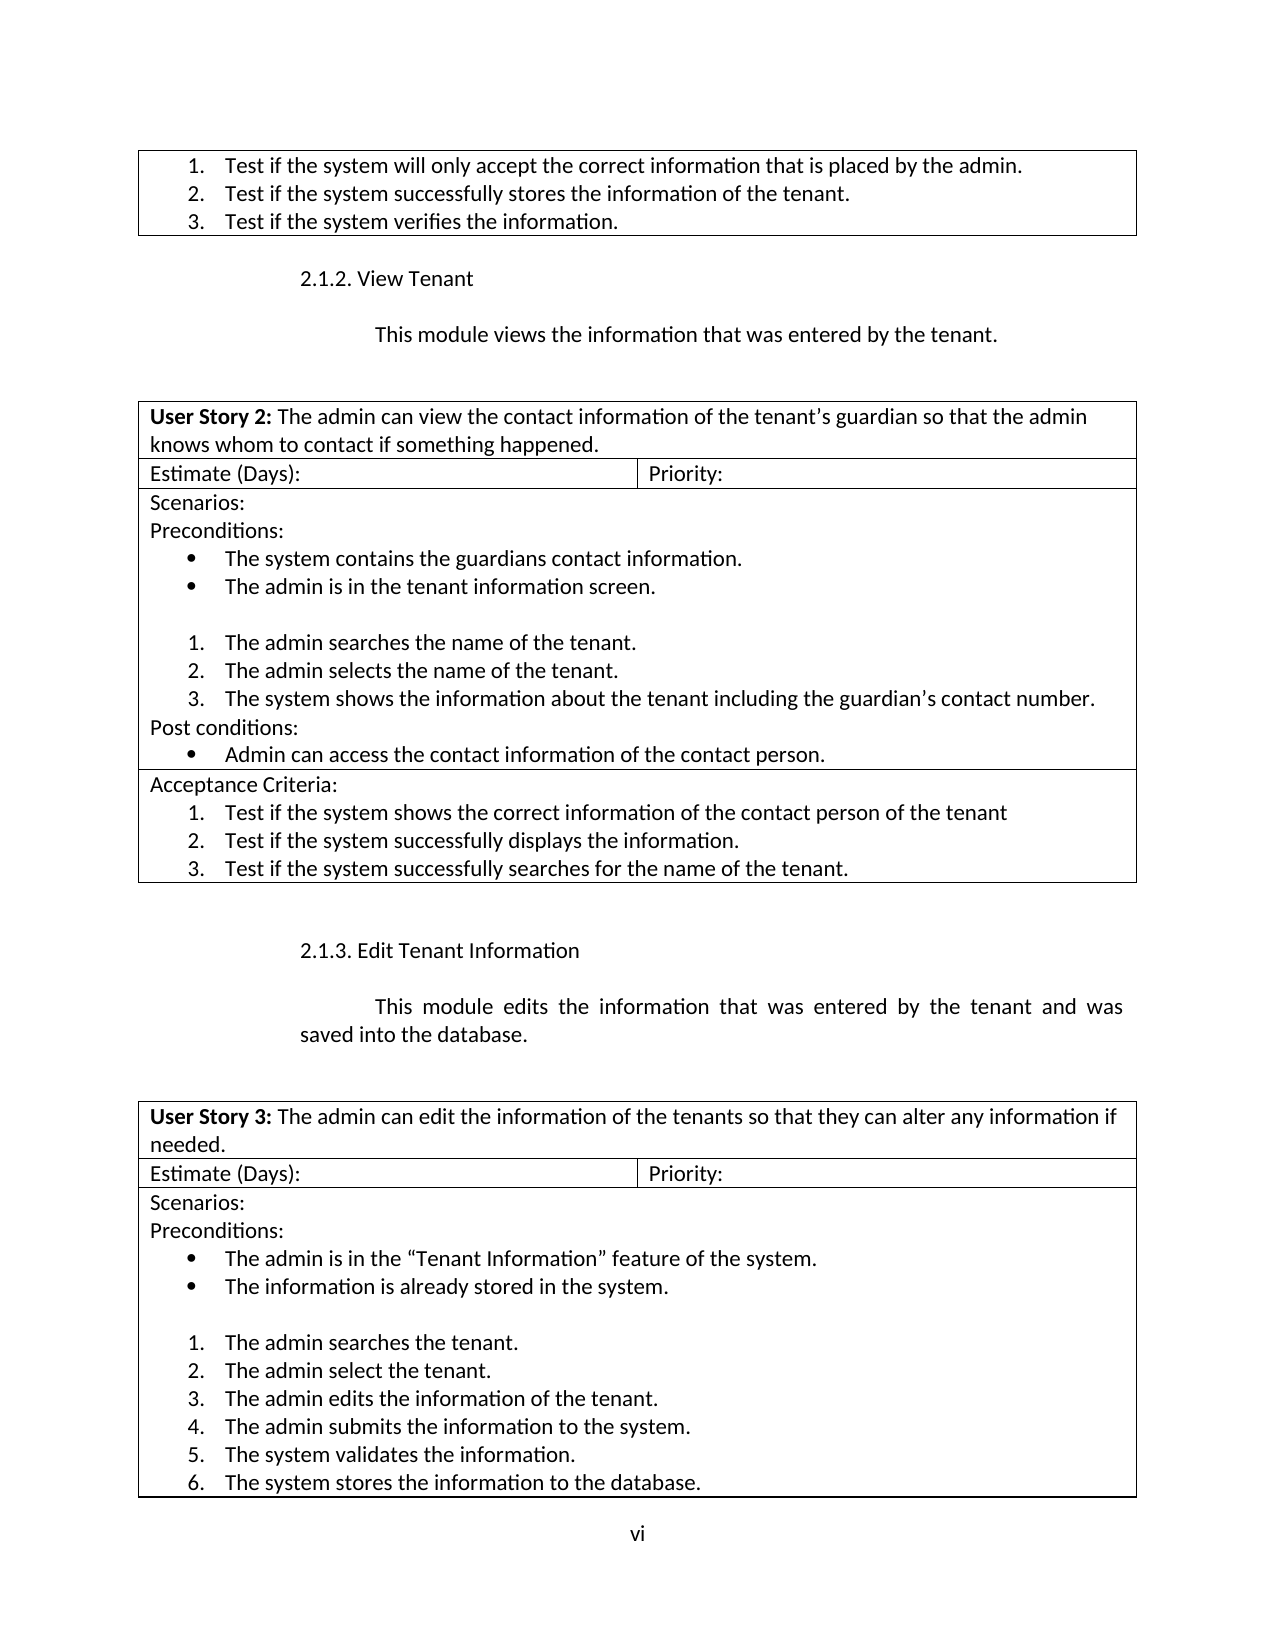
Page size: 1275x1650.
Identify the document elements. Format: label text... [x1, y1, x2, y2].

table_cell Priority: [638, 459, 1136, 487]
table_cell Estimate (Days): [139, 1159, 637, 1187]
table_cell Acceptance Criteria: Test if the system shows the correct information of the contact person of the tenant Test if the system successfully displays the information. Test if the system successfully searches for the name of the tenant. [139, 770, 1136, 882]
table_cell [139, 1188, 1136, 1496]
table_cell Priority: [638, 1159, 1136, 1187]
list 2.1.3. Edit Tenant Information [300, 936, 1125, 964]
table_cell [139, 151, 1136, 235]
table_header User Story 2: The admin can view the contact information of the tenant’s guardian so that the admin knows whom to contact if something happened. [139, 402, 1136, 458]
list 2.1.2. View Tenant [300, 264, 1125, 292]
table_header User Story 3: The admin can edit the information of the tenants so that they can alter any information if needed. [139, 1102, 1136, 1158]
table_cell Scenarios: Preconditions: The system contains the guardians contact information. The admin is in the tenant information screen. The admin searches the name of the tenant. The admin selects the name of the tenant. The system shows the information about the tenant including the guardian’s contact number. Post conditions: Admin can access the contact information of the contact person. [139, 489, 1136, 769]
list This module edits the information that was entered by the tenant and was saved into the database. [300, 992, 1125, 1048]
table_cell Estimate (Days): [139, 459, 637, 487]
list This module views the information that was entered by the tenant. [300, 320, 1125, 348]
